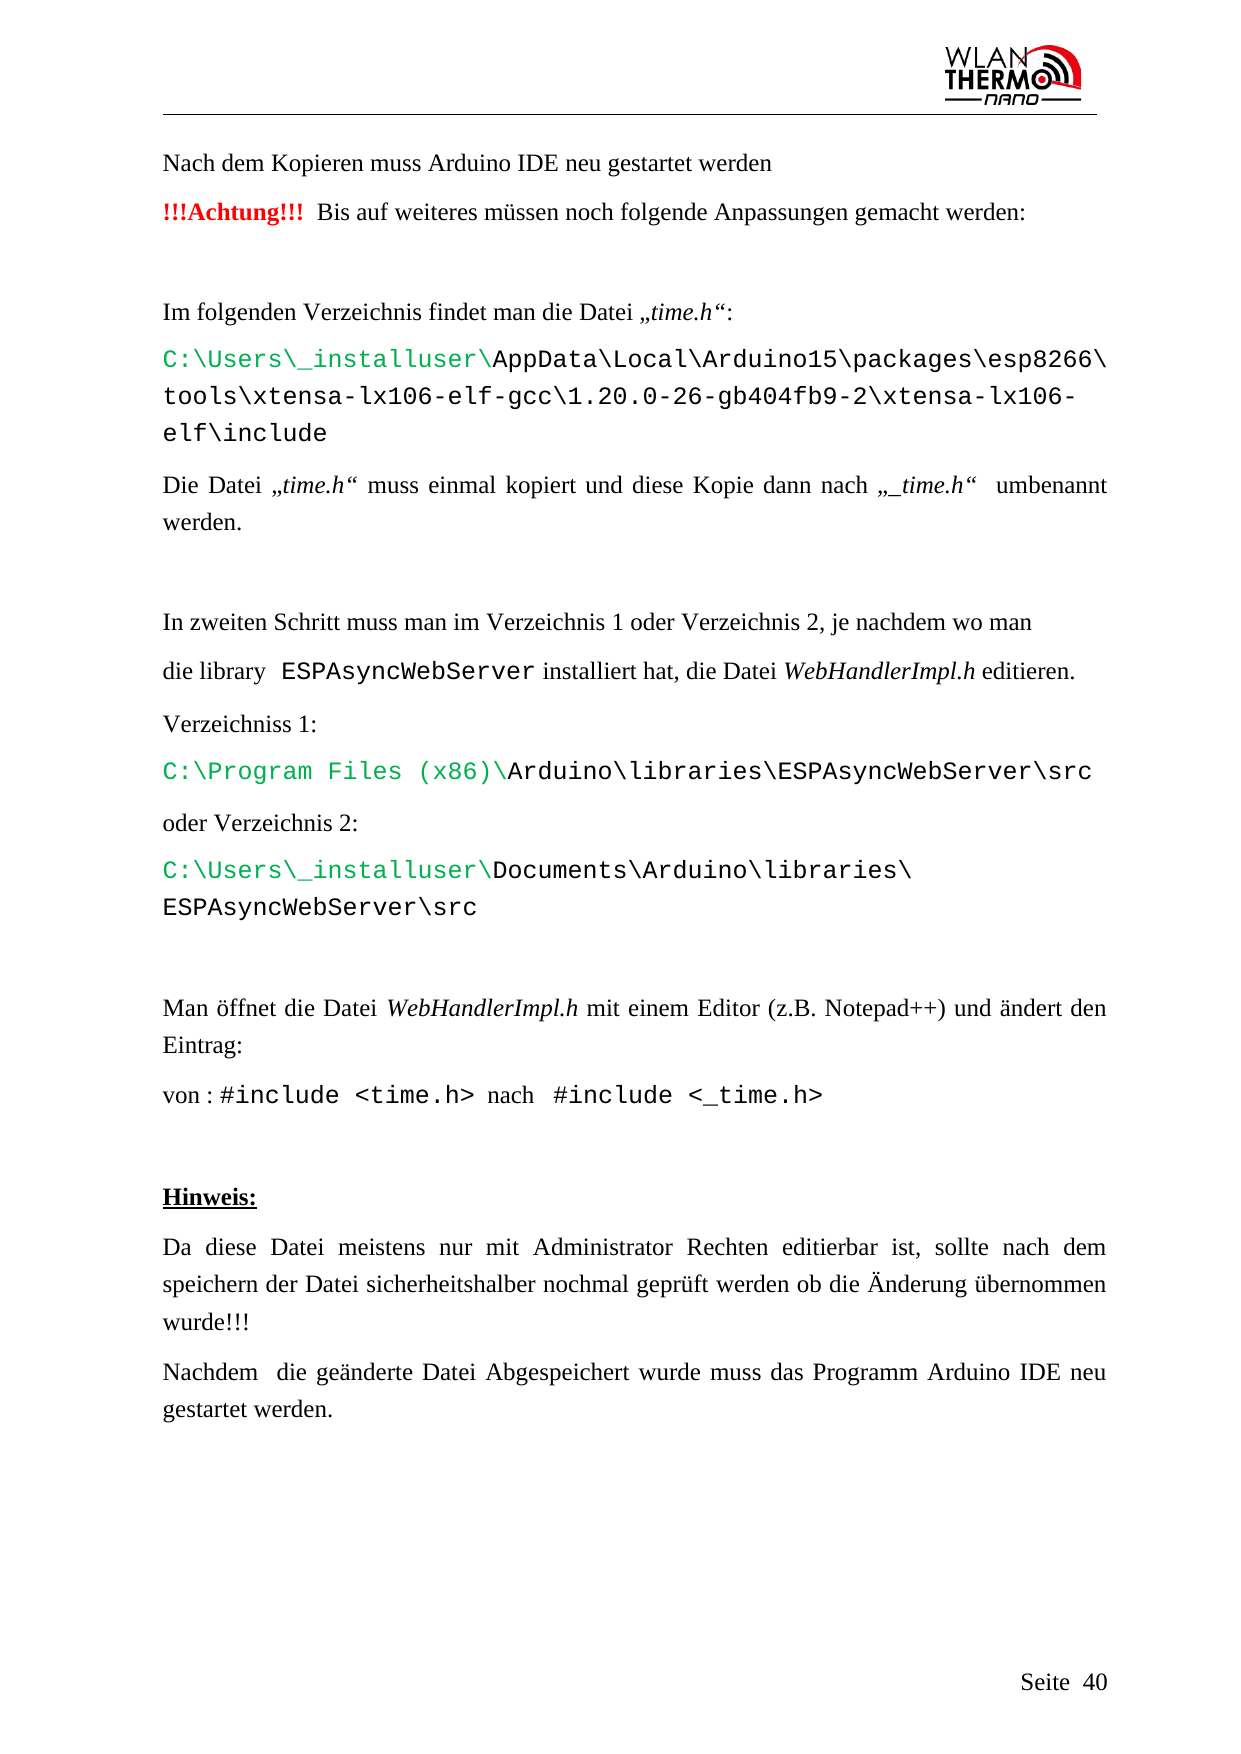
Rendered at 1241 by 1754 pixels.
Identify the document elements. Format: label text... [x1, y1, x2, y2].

text Da diese Datei meistens nur mit Administrator Rechten editierbar ist, sollte nach dem speichern der Datei sicherheitshalber nochmal geprüft werden ob die Änderung übernommen wurde!!! [162, 1232, 1107, 1336]
text von : #include <time.h> nach #include <_time.h> [162, 1080, 1107, 1111]
text C:\Users\_installuser\AppData\Local\Arduino15\packages\esp8266\tools\xtensa-lx106-elf-gcc\1.20.0-26-gb404fb9-2\xtensa-lx106-elf\include [162, 347, 1107, 449]
text In zweiten Schritt muss man im Verzeichnis 1 oder Verzeichnis 2, je nachdem wo man [162, 607, 1107, 635]
text Im folgenden Verzeichnis findet man die Datei „time.h“: [162, 297, 1107, 326]
text Man öffnet die Datei WebHandlerImpl.h mit einem Editor (z.B. Notepad++) und ändert den Eintrag: [162, 993, 1107, 1059]
text Verzeichniss 1: [162, 709, 1107, 738]
text die library ESPAsyncWebServer installiert hat, die Datei WebHandlerImpl.h editieren. [162, 656, 1107, 687]
text Hinweis: [162, 1182, 1107, 1211]
text Nachdem die geänderte Datei Abgespeichert wurde muss das Programm Arduino IDE neu gestartet werden. [162, 1357, 1107, 1423]
text Die Datei „time.h“ muss einmal kopiert und diese Kopie dann nach „_time.h“ umbenannt werden. [162, 470, 1107, 536]
text !!!Achtung!!! Bis auf weiteres müssen noch folgende Anpassungen gemacht werden: [162, 197, 1107, 226]
text Nach dem Kopieren muss Arduino IDE neu gestartet werden [162, 148, 1107, 176]
text C:\Program Files (x86)\Arduino\libraries\ESPAsyncWebServer\src [162, 759, 1107, 787]
picture [945, 45, 1082, 105]
text oder Verzeichnis 2: [162, 808, 1107, 837]
text C:\Users\_installuser\Documents\Arduino\libraries\ESPAsyncWebServer\src [162, 858, 1107, 923]
